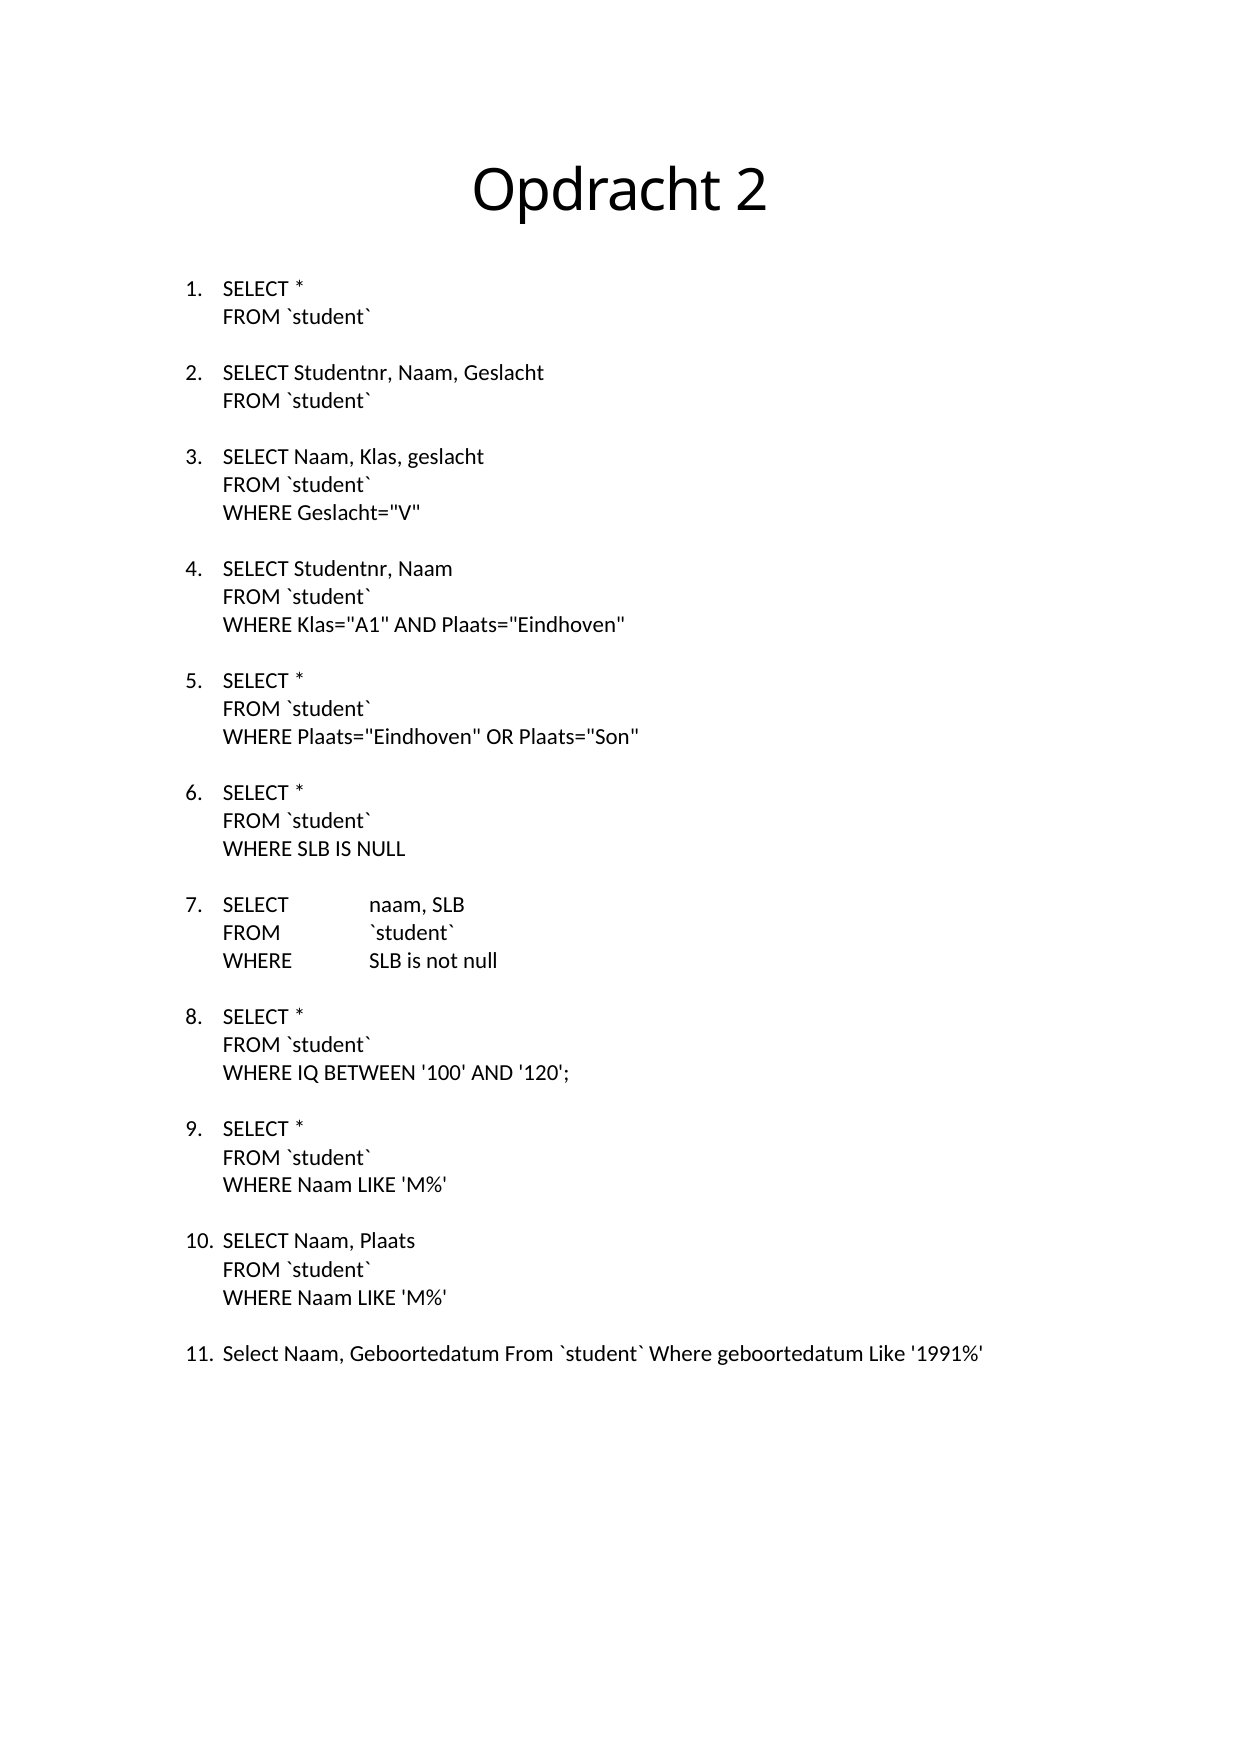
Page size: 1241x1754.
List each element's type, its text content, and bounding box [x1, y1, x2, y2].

text WHERE Geslacht="V" [223, 498, 1093, 526]
list SELECT * [185, 666, 1093, 694]
list SELECT * [185, 1002, 1093, 1031]
title Opdracht 2 [148, 148, 1093, 227]
list SELECT * [185, 778, 1093, 806]
list SELECT * [185, 1114, 1093, 1143]
list SELECT * [185, 274, 1093, 302]
text WHERE IQ BETWEEN '100' AND '120'; [223, 1058, 1093, 1087]
text WHERE SLB is not null [223, 946, 1093, 974]
text FROM `student` [223, 582, 1093, 610]
text FROM `student` [223, 470, 1093, 498]
text FROM `student` [223, 302, 1093, 330]
list Select Naam, Geboortedatum From `student` Where geboortedatum Like '1991%' [185, 1339, 1093, 1367]
text FROM `student` [223, 1031, 1093, 1058]
text WHERE SLB IS NULL [223, 834, 1093, 862]
text FROM `student` [223, 386, 1093, 414]
text FROM `student` [223, 694, 1093, 722]
list SELECT Naam, Klas, geslacht [185, 442, 1093, 470]
text WHERE Klas="A1" AND Plaats="Eindhoven" [223, 610, 1093, 638]
text FROM `student` [223, 1255, 1093, 1283]
text FROM `student` [223, 918, 1093, 946]
text FROM `student` [223, 1143, 1093, 1171]
text WHERE Naam LIKE 'M%' [223, 1283, 1093, 1311]
list SELECT naam, SLB [185, 890, 1093, 918]
list SELECT Naam, Plaats [185, 1227, 1093, 1255]
text WHERE Plaats="Eindhoven" OR Plaats="Son" [223, 722, 1093, 750]
list SELECT Studentnr, Naam, Geslacht [185, 358, 1093, 386]
list SELECT Studentnr, Naam [185, 554, 1093, 582]
text WHERE Naam LIKE 'M%' [223, 1171, 1093, 1199]
text FROM `student` [223, 806, 1093, 834]
